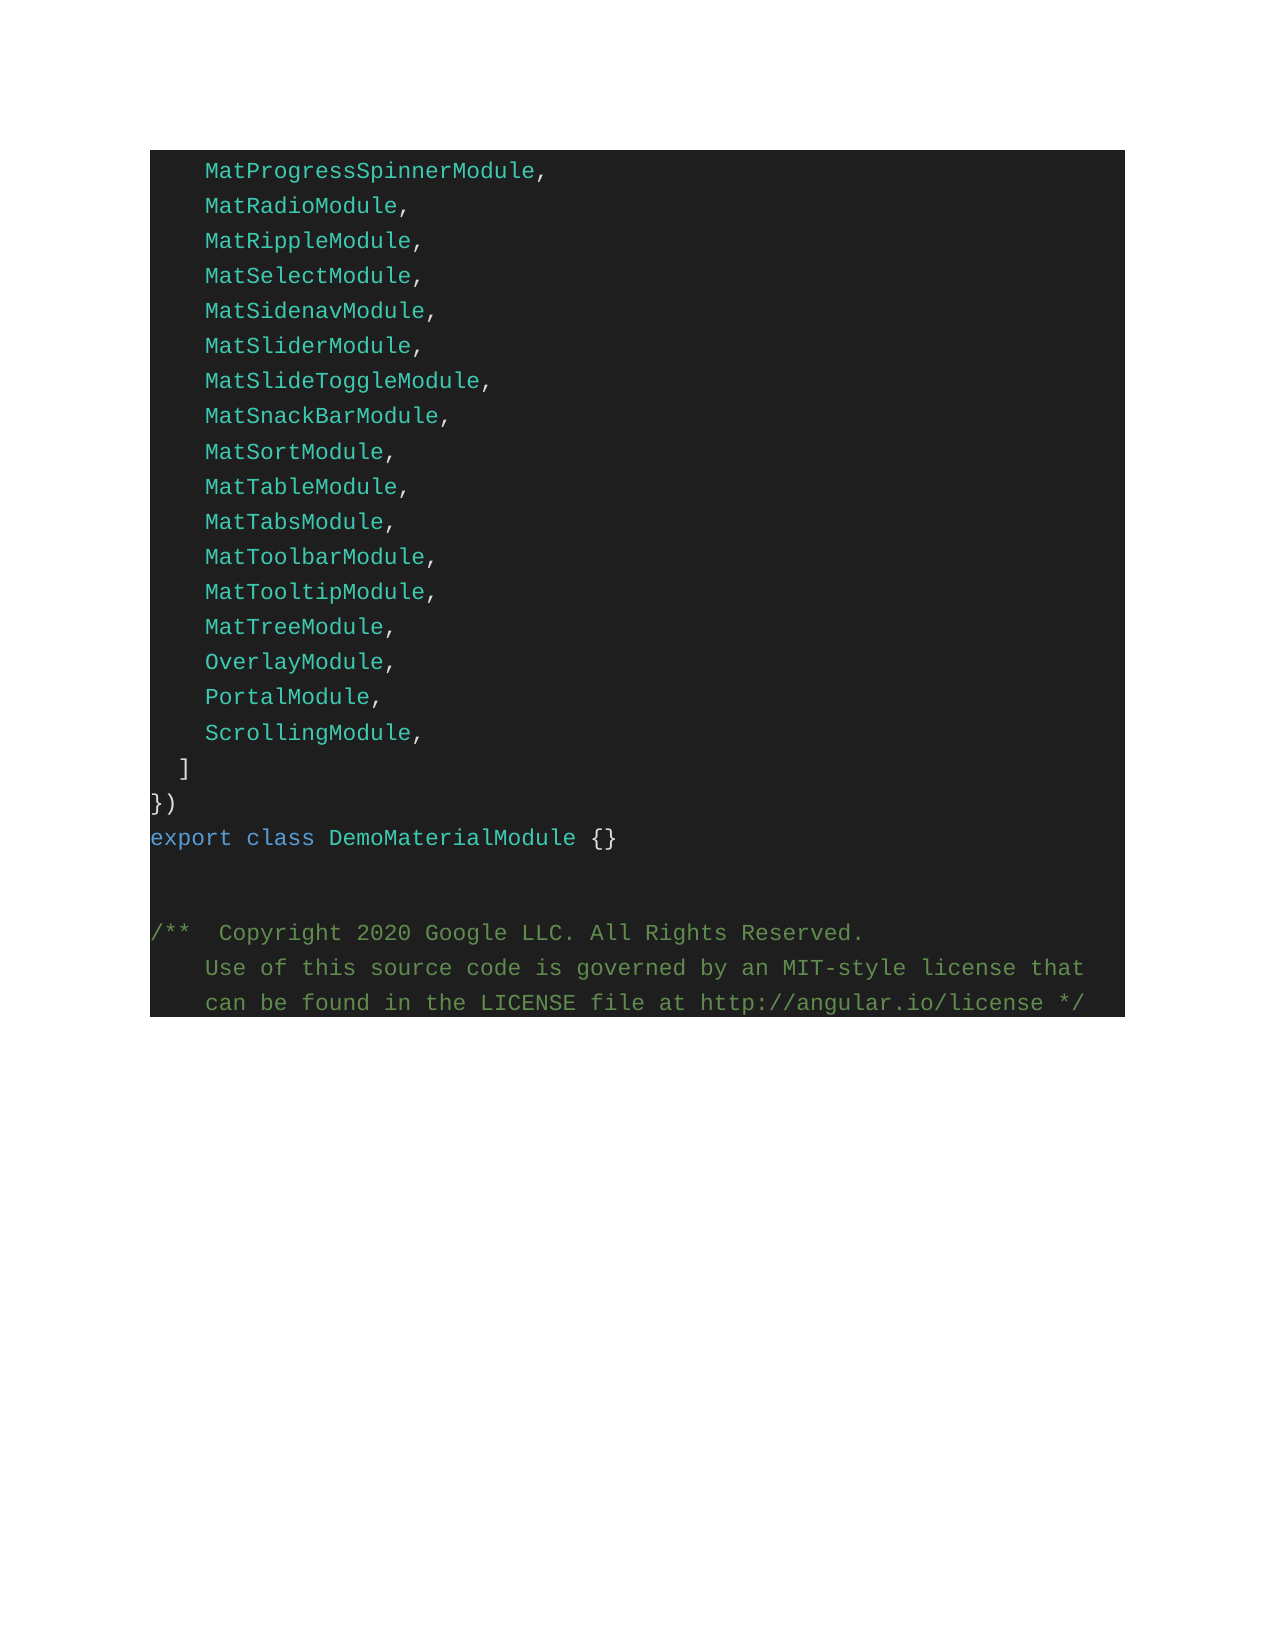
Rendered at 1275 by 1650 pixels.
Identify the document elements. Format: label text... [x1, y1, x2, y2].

text MatSnackBarModule, [150, 396, 1125, 431]
text MatTableModule, [150, 466, 1125, 501]
text MatSelectModule, [150, 255, 1125, 290]
text OverlayModule, [150, 641, 1125, 677]
text MatRadioModule, [150, 185, 1125, 220]
text Use of this source code is governed by an MIT-style license that [150, 947, 1125, 982]
text MatTabsModule, [150, 501, 1125, 536]
text /** Copyright 2020 Google LLC. All Rights Reserved. [150, 912, 1125, 947]
text ScrollingModule, [150, 712, 1125, 747]
text PortalModule, [150, 677, 1125, 712]
text MatSlideToggleModule, [150, 361, 1125, 396]
text MatSortModule, [150, 431, 1125, 466]
text can be found in the LICENSE file at http://angular.io/license */ [150, 982, 1125, 1017]
text MatTreeModule, [150, 606, 1125, 641]
text MatTooltipModule, [150, 571, 1125, 606]
text MatProgressSpinnerModule, [150, 150, 1125, 185]
text MatSliderModule, [150, 326, 1125, 361]
text MatSidenavModule, [150, 290, 1125, 326]
text MatRippleModule, [150, 220, 1125, 255]
text }) [150, 782, 1125, 817]
text export class DemoMaterialModule {} [150, 817, 1125, 852]
text ] [150, 747, 1125, 782]
text MatToolbarModule, [150, 536, 1125, 571]
